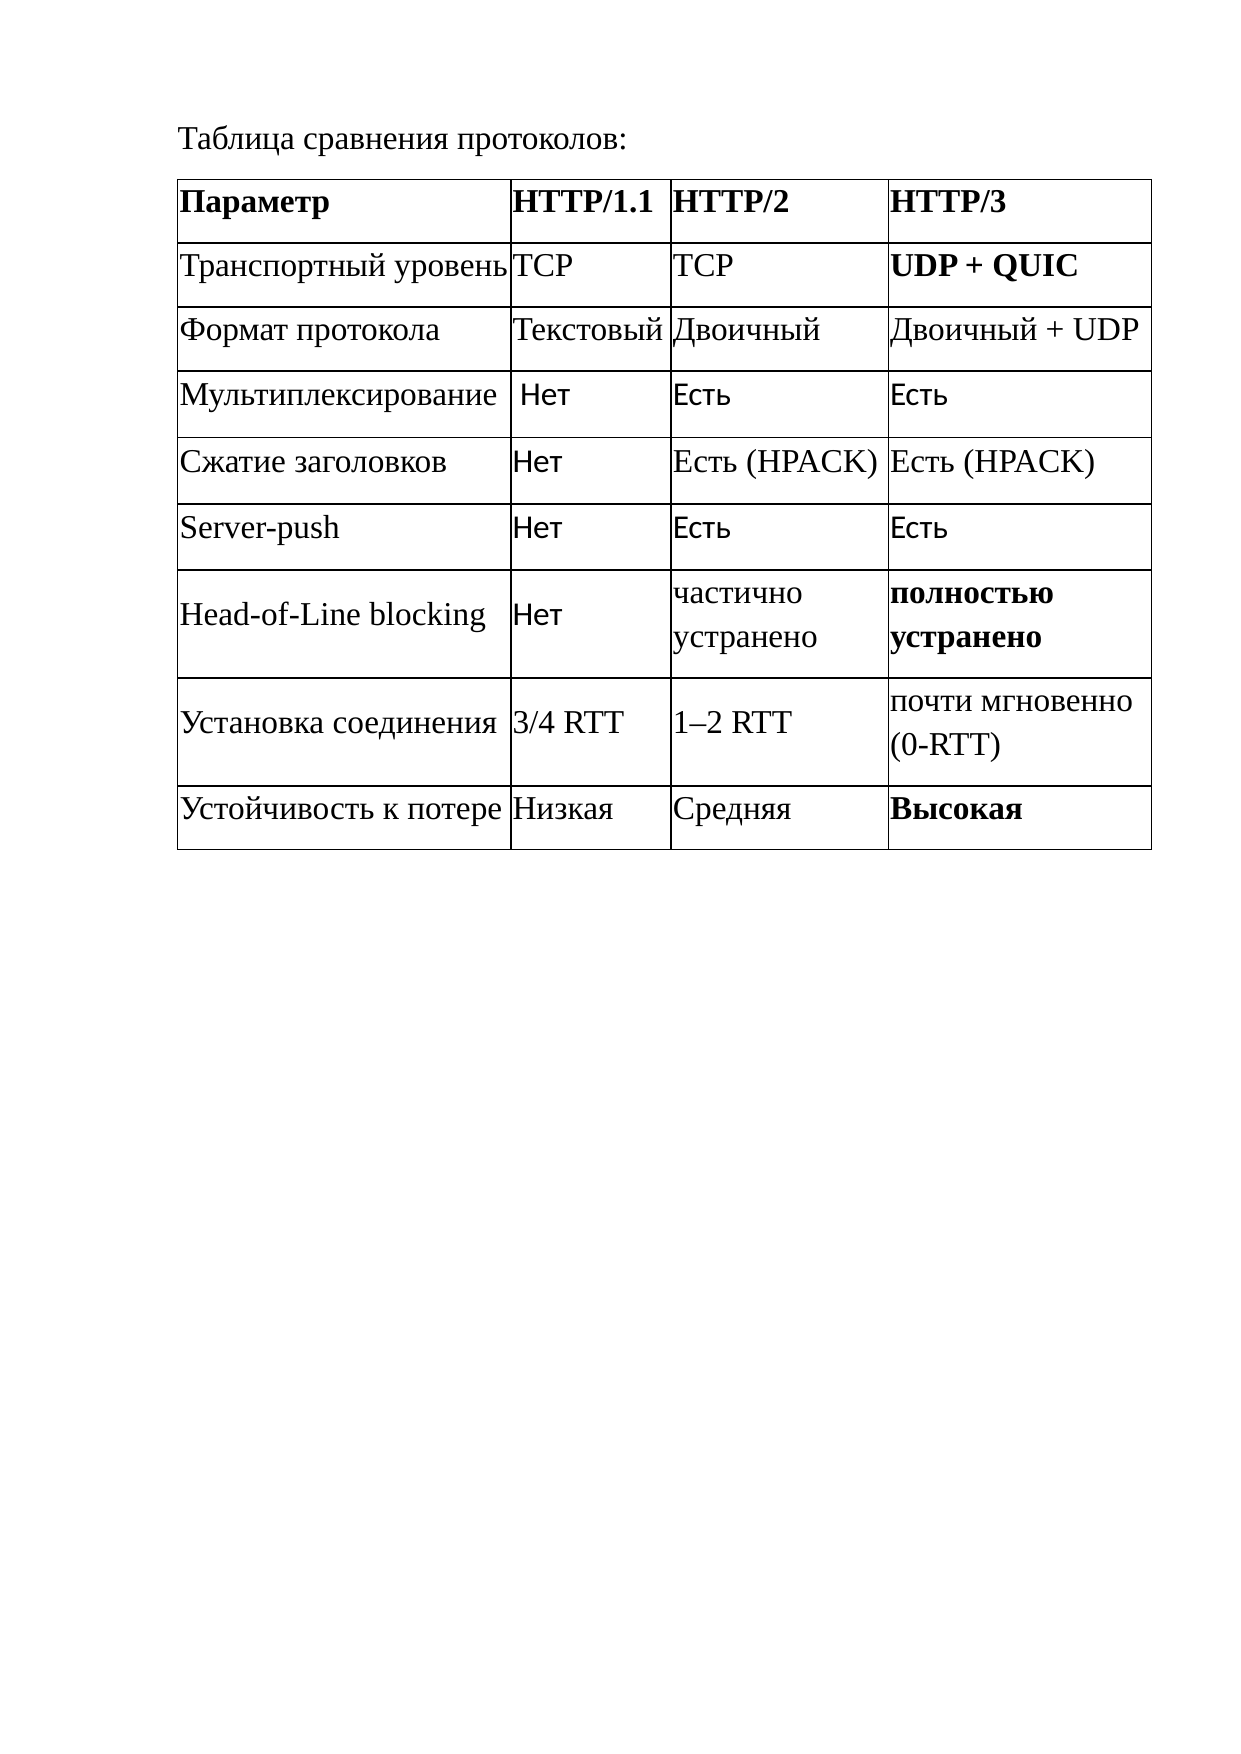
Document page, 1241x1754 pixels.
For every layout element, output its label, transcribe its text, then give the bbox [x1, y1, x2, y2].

table_cell Нет [512, 372, 670, 437]
table_header HTTP/3 [889, 180, 1151, 242]
table_cell Есть (HPACK) [889, 438, 1151, 503]
table_cell UDP + QUIC [889, 244, 1151, 306]
table_cell Нет [512, 438, 670, 503]
table_cell Есть [672, 505, 888, 569]
table_cell Устойчивость к потере [178, 787, 510, 849]
table_cell Есть [889, 372, 1151, 437]
table_cell Текстовый [512, 308, 670, 370]
table_cell Есть [672, 372, 888, 437]
table_cell Формат протокола [178, 308, 510, 370]
table_cell Двоичный + UDP [889, 308, 1151, 370]
table_header Параметр [178, 180, 510, 242]
table_cell Head-of-Line blocking [178, 571, 510, 677]
table_cell Низкая [512, 787, 670, 849]
table_header HTTP/2 [672, 180, 888, 242]
table_cell TCP [512, 244, 670, 306]
table_cell Нет [512, 571, 670, 677]
table_cell Server-push [178, 505, 510, 569]
table_cell Мультиплексирование [178, 372, 510, 437]
table_cell частично устранено [672, 571, 888, 677]
table_cell Нет [512, 505, 670, 569]
table_cell Двоичный [672, 308, 888, 370]
table_cell Средняя [672, 787, 888, 849]
table_cell Транспортный уровень [178, 244, 510, 306]
table_cell Есть [889, 505, 1151, 569]
table_cell 1–2 RTT [672, 679, 888, 785]
table_header HTTP/1.1 [512, 180, 670, 242]
table_cell Установка соединения [178, 679, 510, 785]
table_cell Есть (HPACK) [672, 438, 888, 503]
table_cell полностью устранено [889, 571, 1151, 677]
table_cell Высокая [889, 787, 1151, 849]
table_cell Сжатие заголовков [178, 438, 510, 503]
table_cell 3/4 RTT [512, 679, 670, 785]
table_cell TCP [672, 244, 888, 306]
table_cell почти мгновенно (0-RTT) [889, 679, 1151, 785]
text Таблица сравнения протоколов: [177, 118, 1152, 156]
